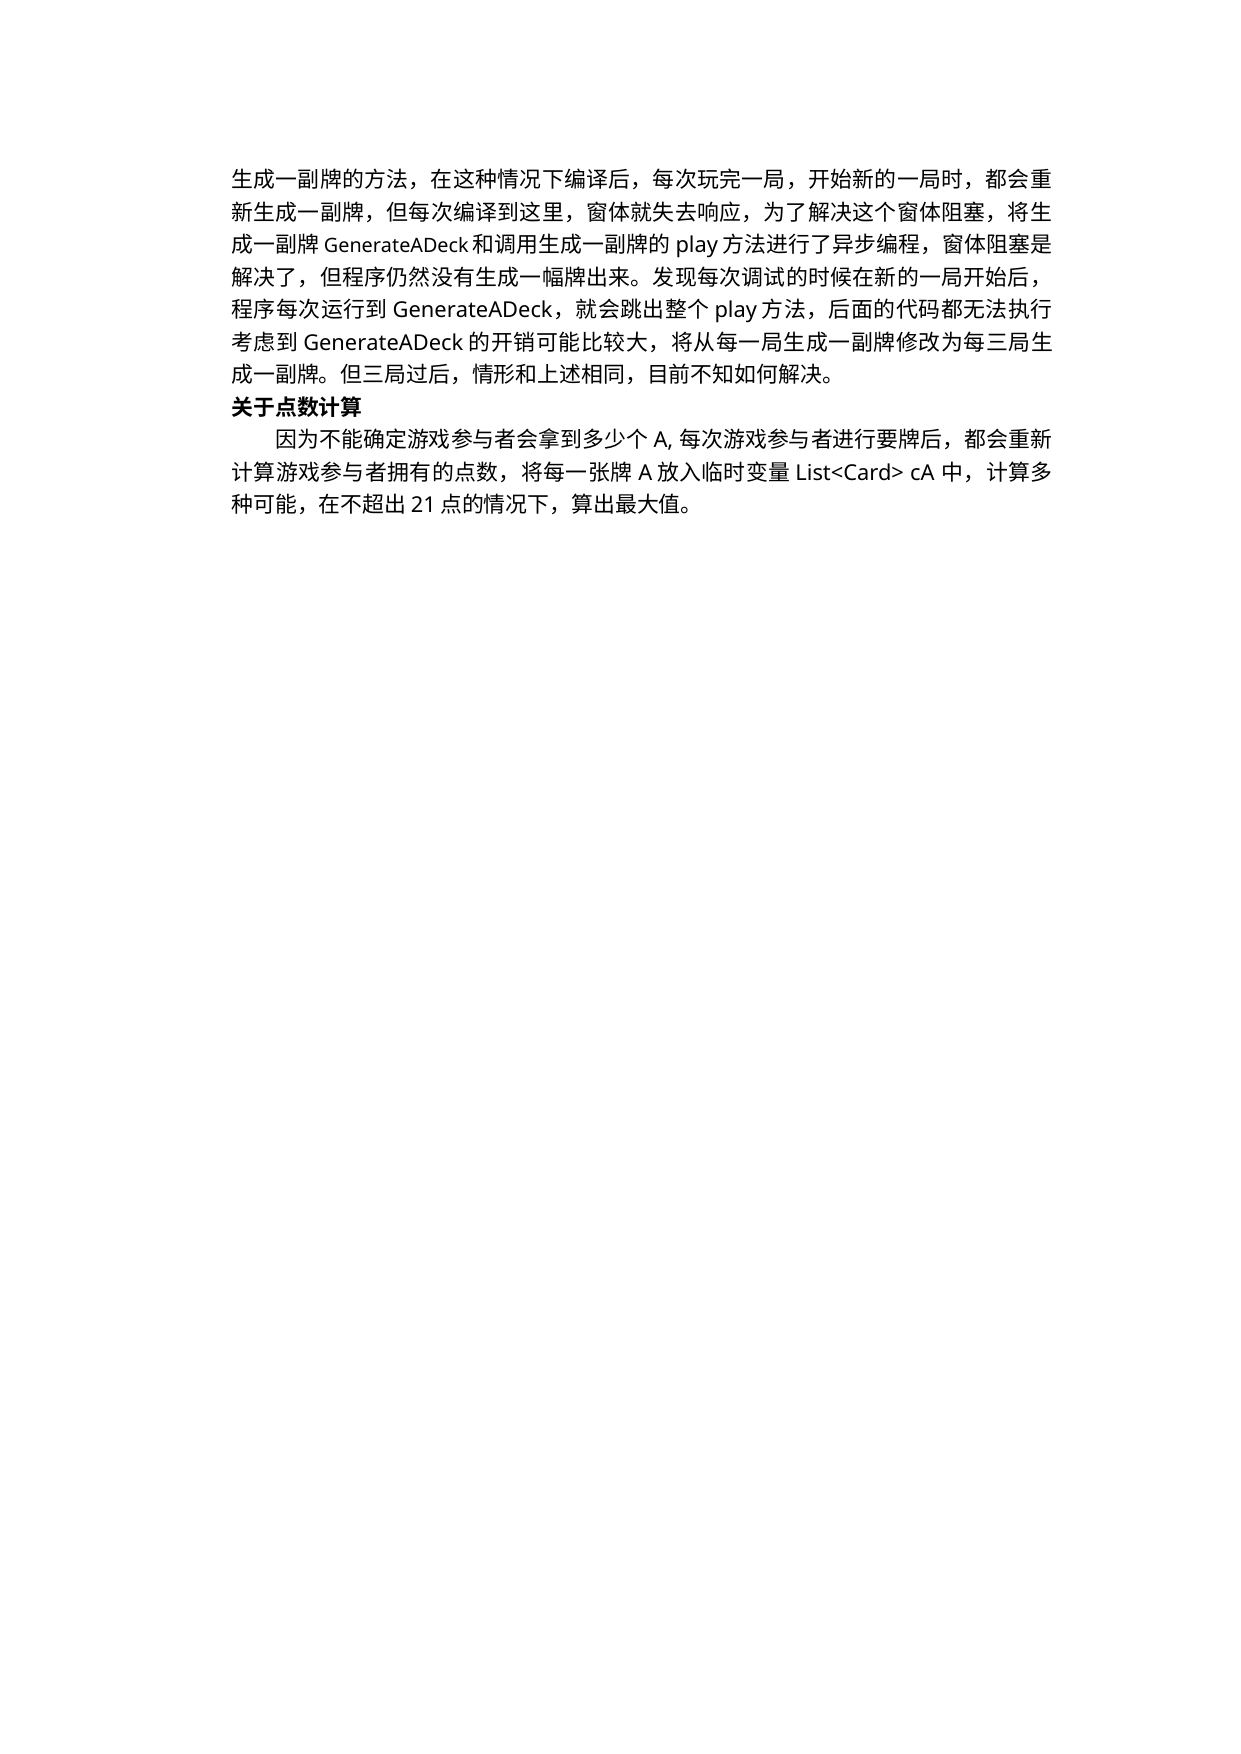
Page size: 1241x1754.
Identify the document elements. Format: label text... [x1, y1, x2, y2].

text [231, 162, 1053, 389]
text 关于点数计算 [231, 389, 1053, 422]
text 因为不能确定游戏参与者会拿到多少个A, 每次游戏参与者进行要牌后，都会重新计算游戏参与者拥有的点数，将每一张牌A放入临时变量List<Card> cA 中，计算多种可能，在不超出21点的情况下，算出最大值。 [231, 422, 1053, 519]
